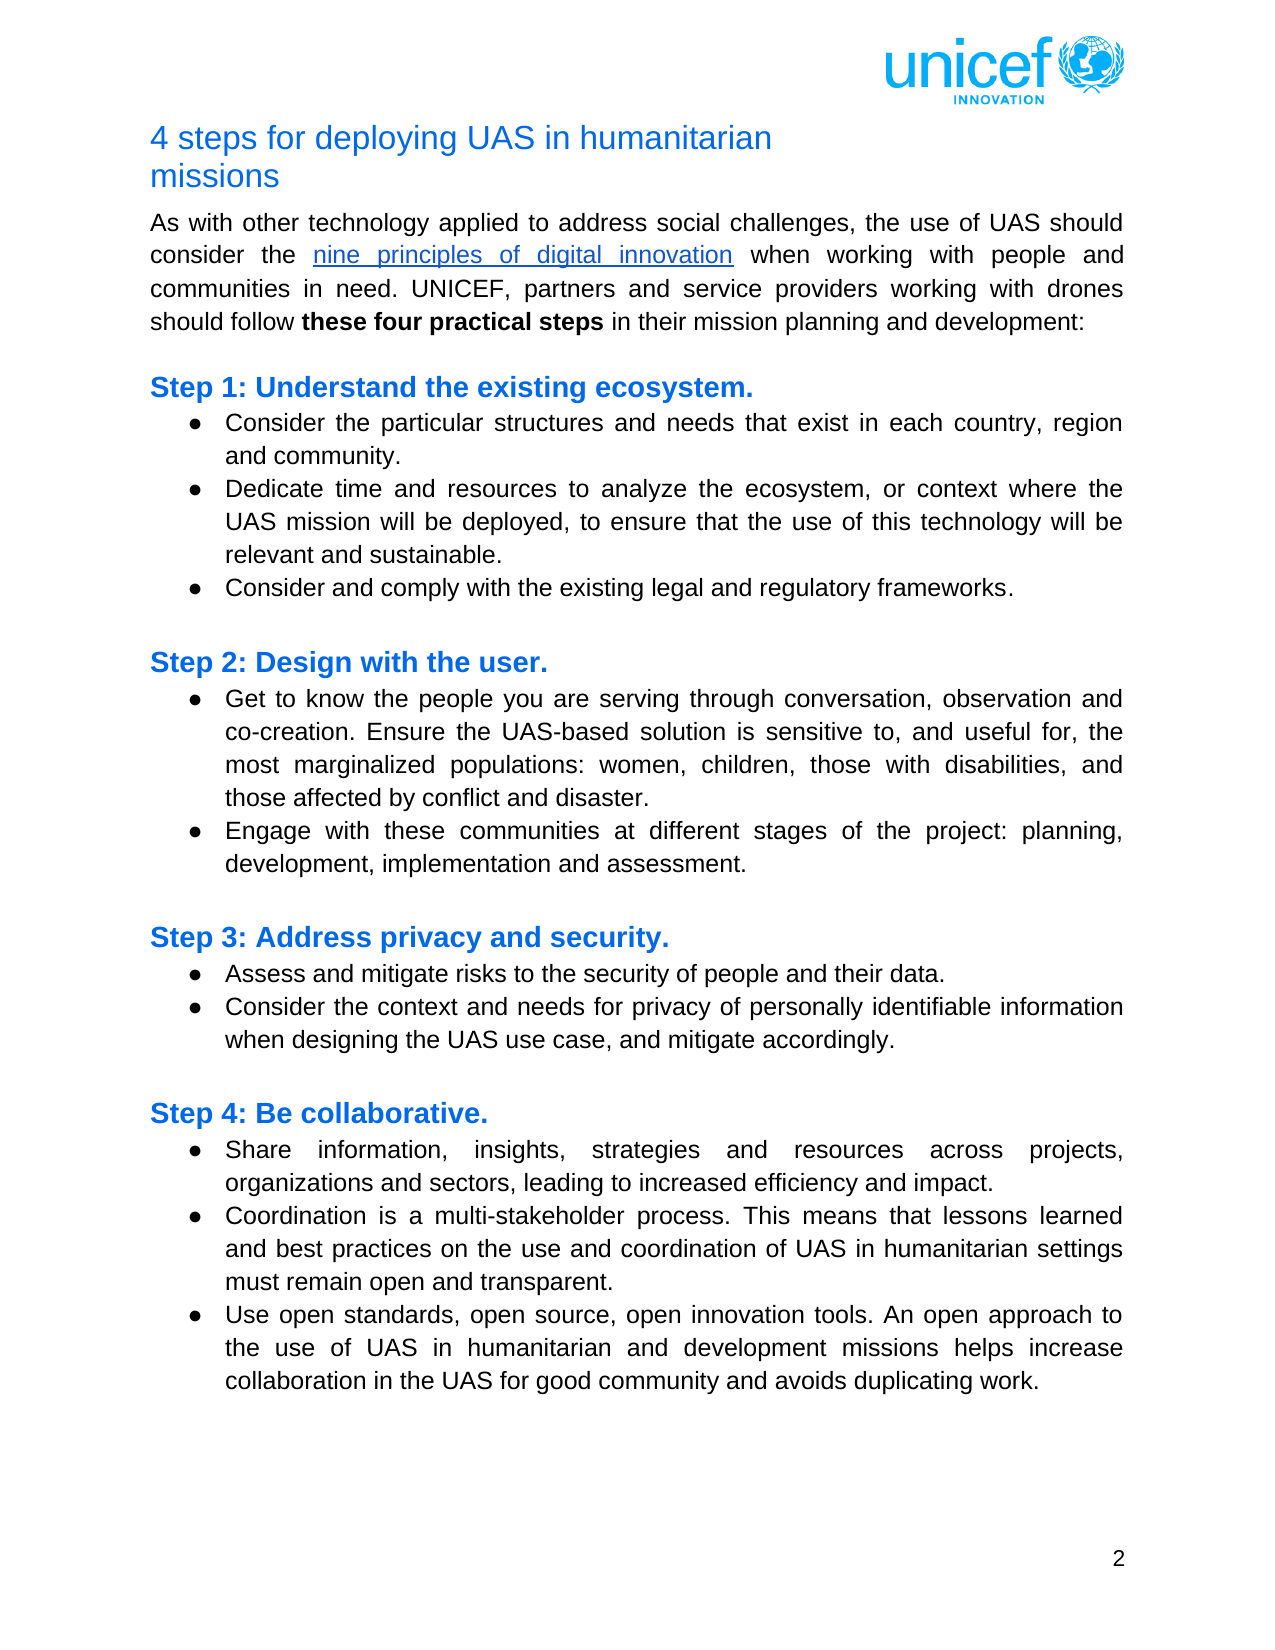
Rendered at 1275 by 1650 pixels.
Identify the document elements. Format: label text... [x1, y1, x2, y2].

list Consider the context and needs for privacy of personally identifiable information when designing the UAS use case, and mitigate accordingly. [187, 992, 1125, 1053]
list Get to know the people you are serving through conversation, observation and co-creation. Ensure the UAS-based solution is sensitive to, and useful for, the most marginalized populations: women, children, those with disabilities, and those affected by conflict and disaster. [187, 683, 1125, 811]
text Step 3: Address privacy and security. [150, 920, 1125, 954]
text Step 4: Be collaborative. [150, 1096, 1125, 1130]
list Engage with these communities at different stages of the project: planning, development, implementation and assessment. [187, 816, 1125, 877]
text Step 2: Design with the user. [150, 645, 1125, 678]
text As with other technology applied to address social challenges, the use of UAS should consider the nine principles of digital innovation when working with people and communities in need. UNICEF, partners and service providers working with drones should follow these four practical steps in their mission planning and development: [150, 207, 1125, 335]
picture [1102, 70, 1111, 76]
list Assess and mitigate risks to the security of people and their data. [187, 959, 1125, 987]
list Coordination is a multi-stakeholder process. This means that lessons learned and best practices on the use and coordination of UAS in humanitarian settings must remain open and transparent. [187, 1201, 1125, 1296]
text Step 1: Understand the existing ecosystem. [150, 370, 1125, 403]
list Consider and comply with the existing legal and regulatory frameworks. [187, 573, 1125, 602]
subtitle 4 steps for deploying UAS in humanitarian missions [150, 118, 1125, 195]
list Share information, insights, strategies and resources across projects, organizations and sectors, leading to increased efficiency and impact. [187, 1135, 1125, 1197]
list Dedicate time and resources to analyze the ecosystem, or context where the UAS mission will be deployed, to ensure that the use of this technology will be relevant and sustainable. [187, 474, 1125, 569]
list Use open standards, open source, open innovation tools. An open approach to the use of UAS in humanitarian and development missions helps increase collaboration in the UAS for good community and avoids duplicating work. [187, 1300, 1125, 1395]
picture [886, 36, 1125, 105]
list Consider the particular structures and needs that exist in each country, region and community. [187, 408, 1125, 470]
picture [1109, 64, 1115, 71]
